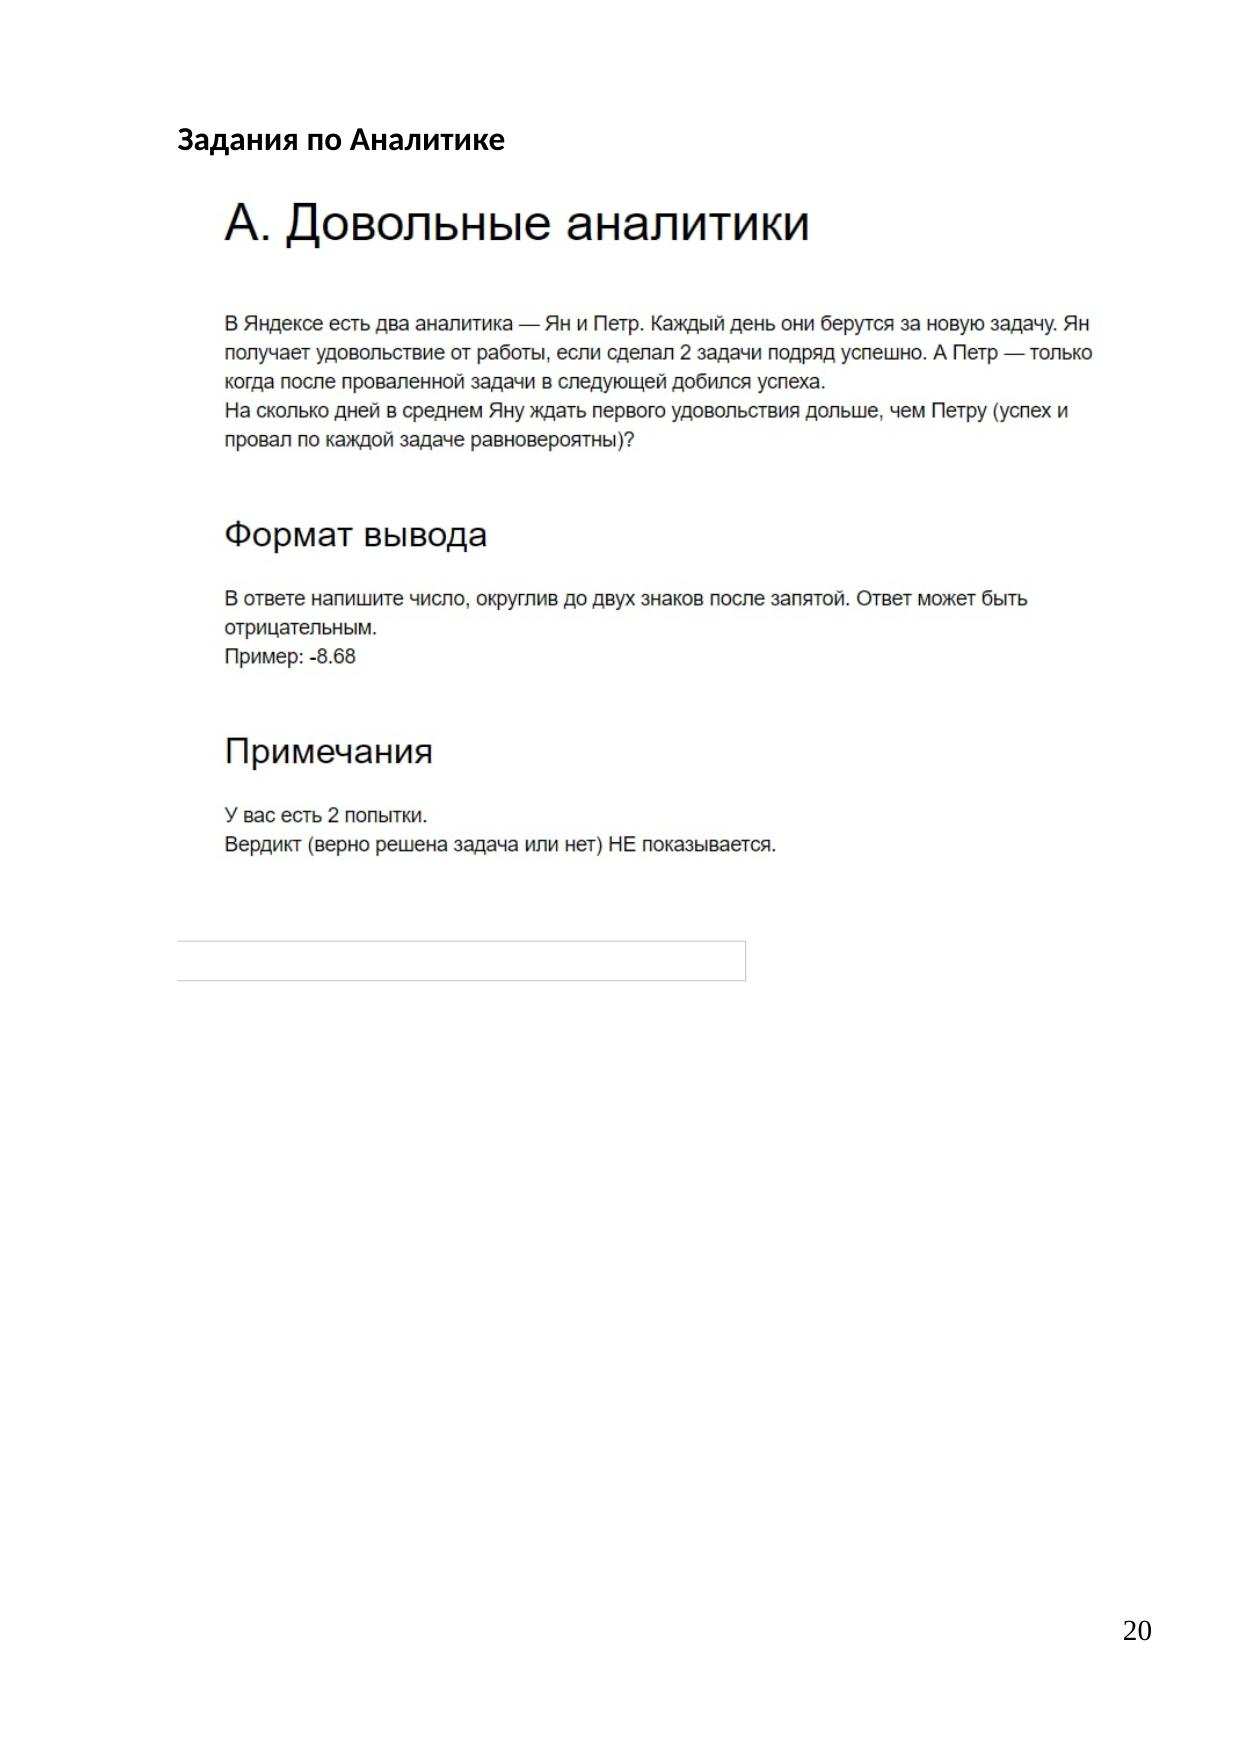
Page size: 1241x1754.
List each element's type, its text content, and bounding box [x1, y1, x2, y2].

subtitle Задания по Аналитике [177, 118, 1152, 159]
picture [177, 174, 1152, 1008]
